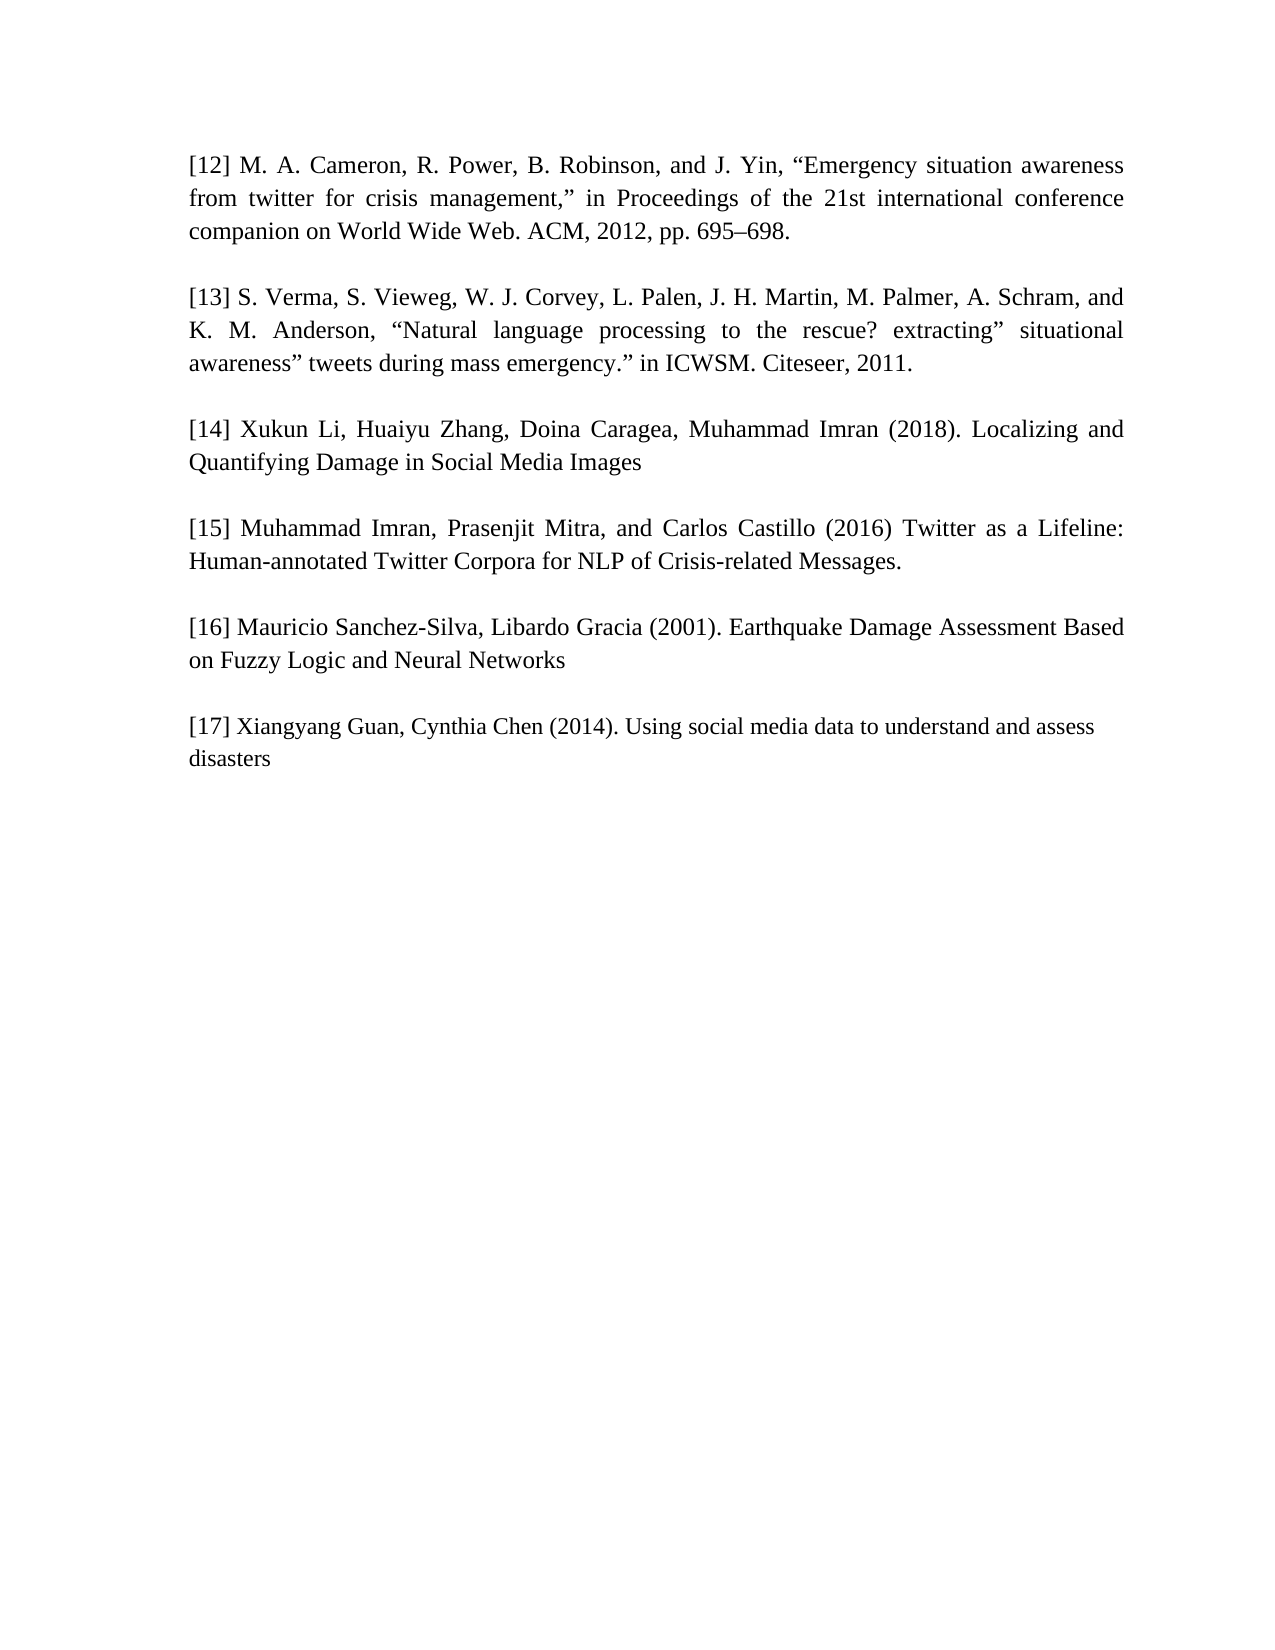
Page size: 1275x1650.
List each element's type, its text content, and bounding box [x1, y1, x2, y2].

list disasters [188, 744, 1125, 772]
list [15] Muhammad Imran, Prasenjit Mitra, and Carlos Castillo (2016) Twitter as a Lifeline: Human-annotated Twitter Corpora for NLP of Crisis-related Messages. [188, 513, 1125, 575]
list [13] S. Verma, S. Vieweg, W. J. Corvey, L. Palen, J. H. Martin, M. Palmer, A. Schram, and K. M. Anderson, “Natural language processing to the rescue? extracting” situational awareness” tweets during mass emergency.” in ICWSM. Citeseer, 2011. [188, 282, 1125, 377]
list [14] Xukun Li, Huaiyu Zhang, Doina Caragea, Muhammad Imran (2018). Localizing and Quantifying Damage in Social Media Images [188, 414, 1125, 476]
list [16] Mauricio Sanchez-Silva, Libardo Gracia (2001). Earthquake Damage Assessment Based on Fuzzy Logic and Neural Networks [188, 612, 1125, 674]
list [12] M. A. Cameron, R. Power, B. Robinson, and J. Yin, “Emergency situation awareness from twitter for crisis management,” in Proceedings of the 21st international conference companion on World Wide Web. ACM, 2012, pp. 695–698. [188, 150, 1125, 245]
list [17] Xiangyang Guan, Cynthia Chen (2014). Using social media data to understand and assess [188, 711, 1125, 740]
